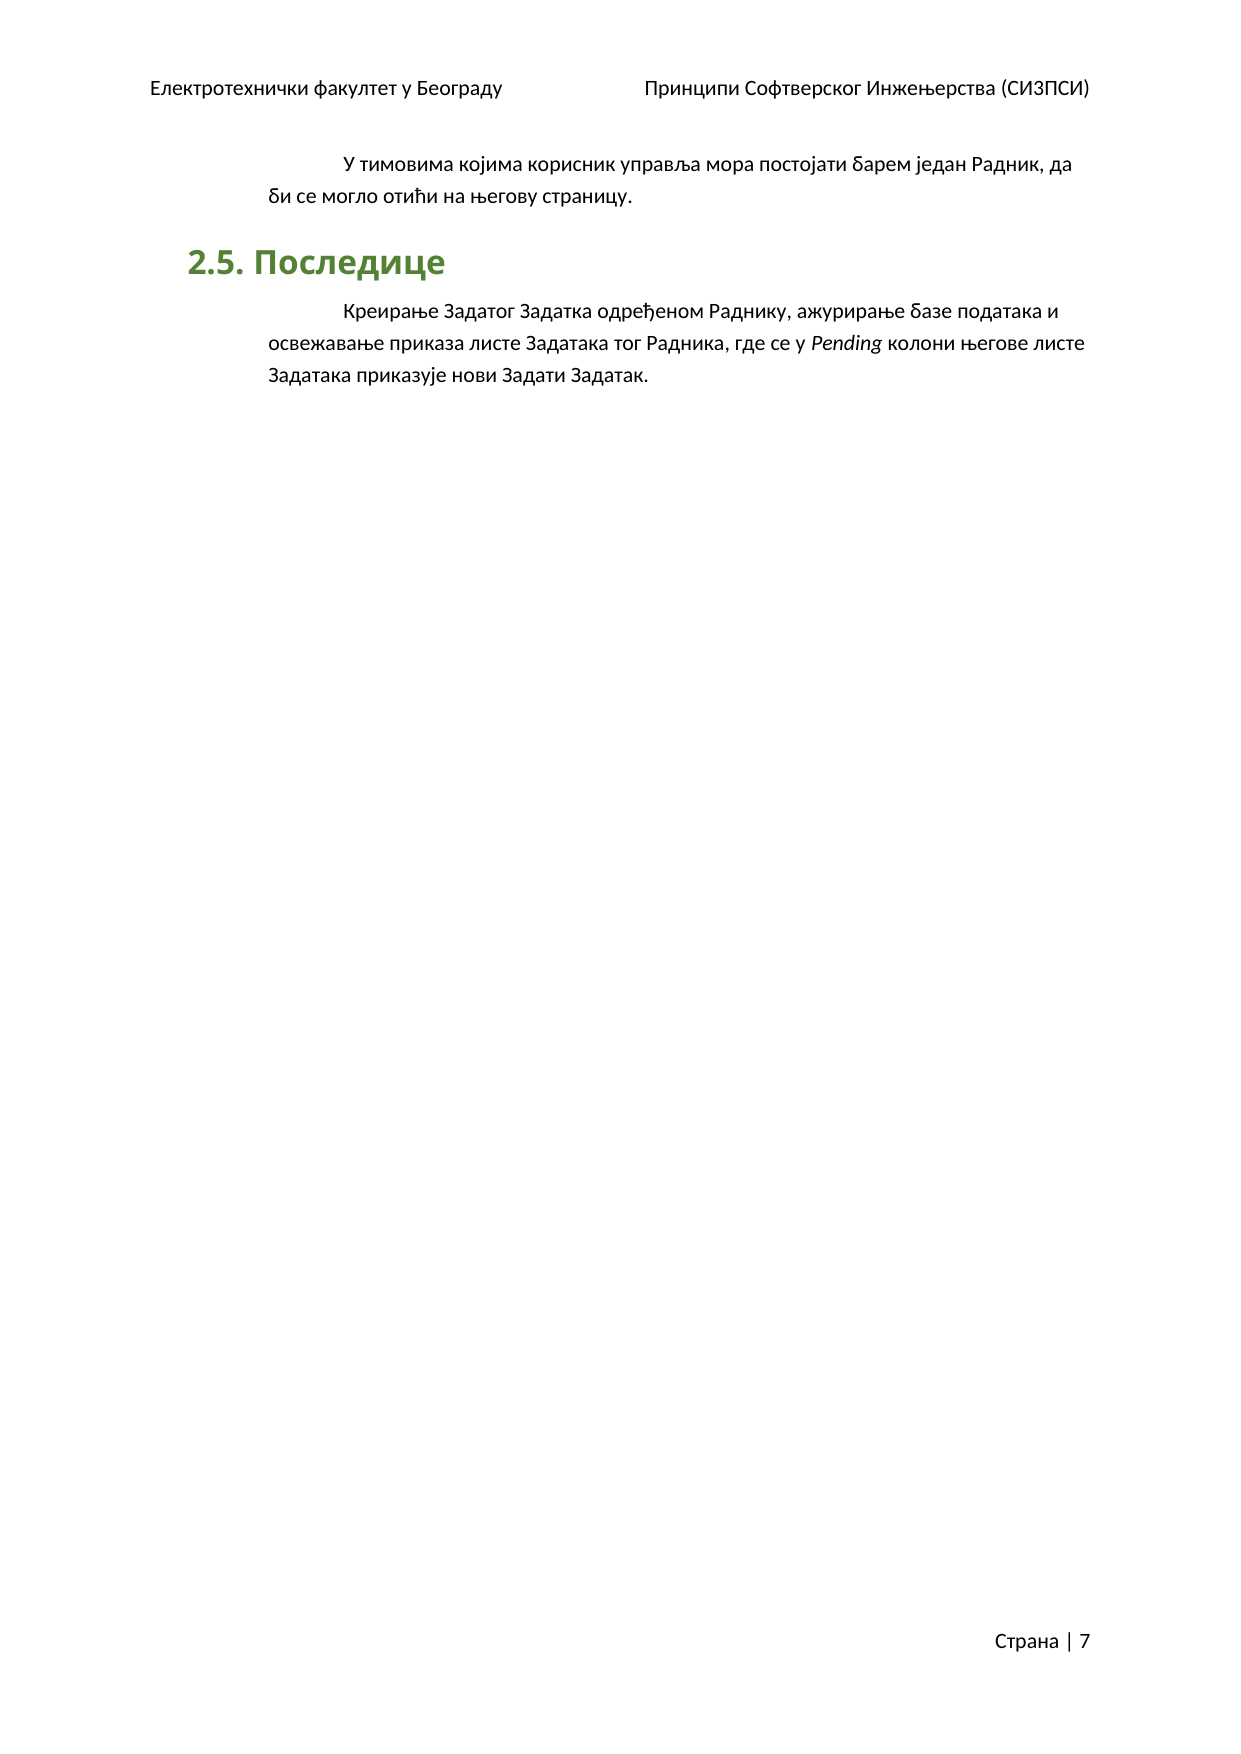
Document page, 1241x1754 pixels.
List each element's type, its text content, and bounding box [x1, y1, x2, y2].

text Креирање Задатог Задатка одређеном Раднику, ажурирање базе података и освежавање приказа листе Задатака тог Радника, где се у Pending колони његове листе Задатака приказује нови Задати Задатак. [268, 297, 1090, 387]
subtitle Последице [187, 239, 1090, 284]
text У тимовима којима корисник управља мора постојати барем један Радник, да би се могло отићи на његову страницу. [268, 150, 1090, 209]
